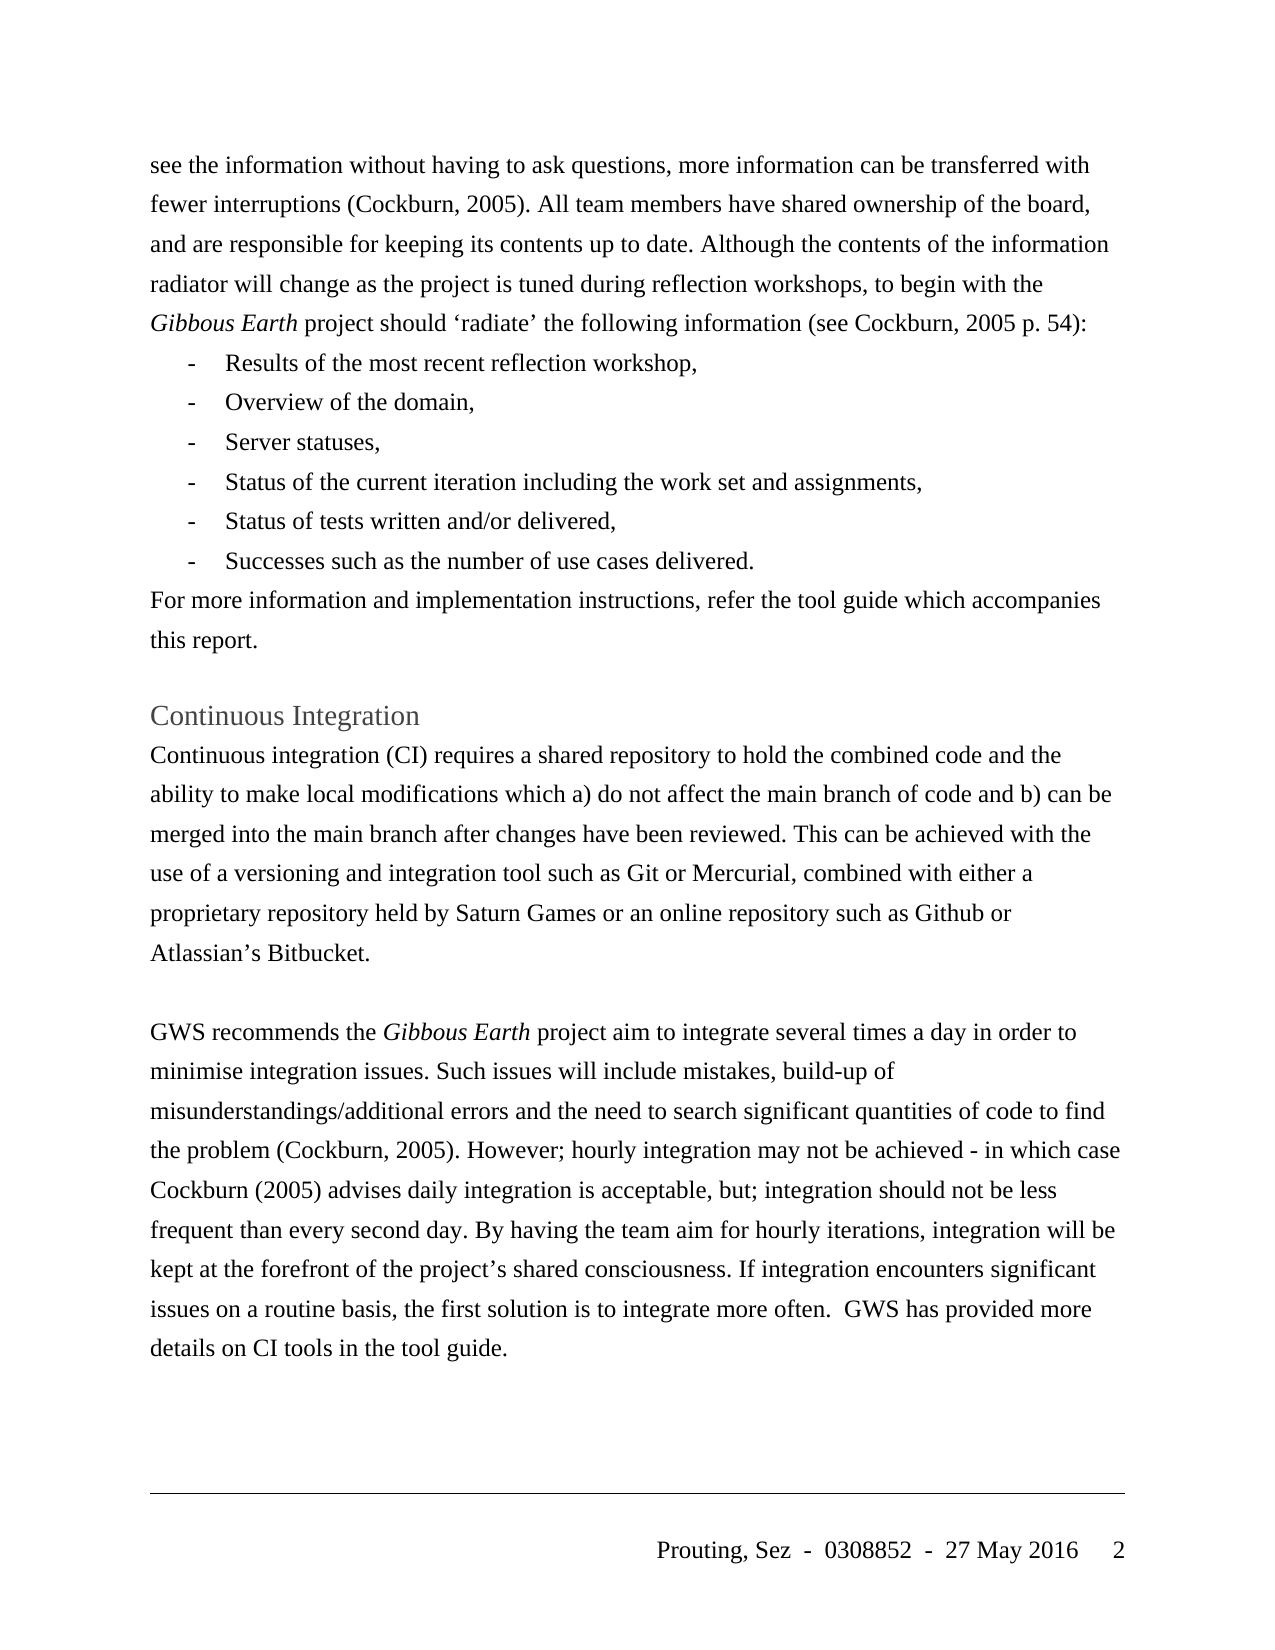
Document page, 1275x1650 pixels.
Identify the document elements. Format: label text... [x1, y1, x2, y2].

text For more information and implementation instructions, refer the tool guide which accompanies this report. [150, 585, 1125, 654]
list Status of the current iteration including the work set and assignments, [187, 467, 1125, 495]
list Server statuses, [187, 427, 1125, 456]
subtitle Continuous Integration [150, 698, 1125, 731]
list Status of tests written and/or delivered, [187, 506, 1125, 535]
list Results of the most recent reflection workshop, [187, 348, 1125, 377]
text Continuous integration (CI) requires a shared repository to hold the combined code and the ability to make local modifications which a) do not affect the main branch of code and b) can be merged into the main branch after changes have been reviewed. This can be achieved with the use of a versioning and integration tool such as Git or Mercurial, combined with either a proprietary repository held by Saturn Games or an online repository such as Github or Atlassian’s Bitbucket. [150, 740, 1125, 966]
list Successes such as the number of use cases delivered. [187, 546, 1125, 574]
text GWS recommends the Gibbous Earth project aim to integrate several times a day in order to minimise integration issues. Such issues will include mistakes, build-up of misunderstandings/additional errors and the need to search significant quantities of code to find the problem (Cockburn, 2005). However; hourly integration may not be achieved - in which case Cockburn (2005) advises daily integration is acceptable, but; integration should not be less frequent than every second day. By having the team aim for hourly iterations, integration will be kept at the forefront of the project’s shared consciousness. If integration encounters significant issues on a routine basis, the first solution is to integrate more often. GWS has provided more details on CI tools in the tool guide. [150, 1017, 1125, 1362]
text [150, 150, 1125, 337]
list Overview of the domain, [187, 387, 1125, 416]
